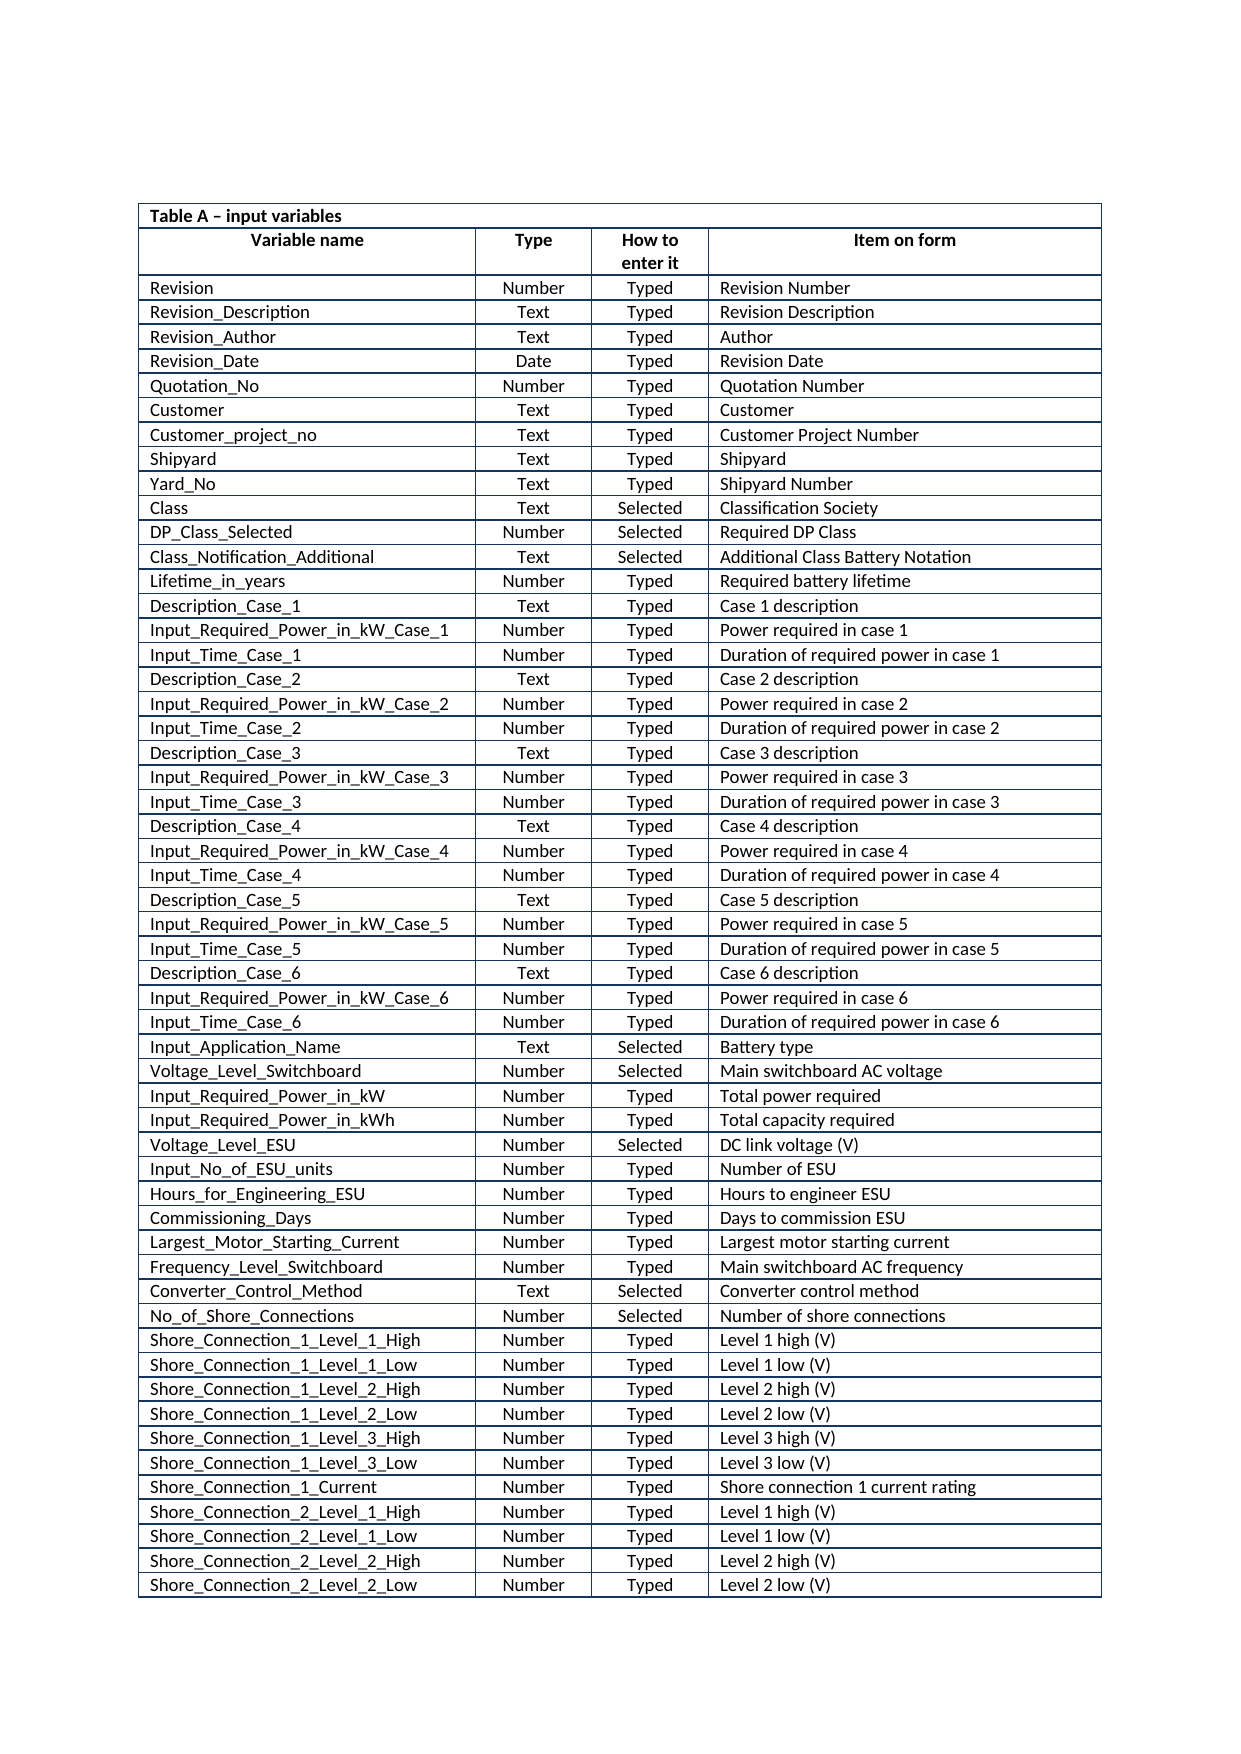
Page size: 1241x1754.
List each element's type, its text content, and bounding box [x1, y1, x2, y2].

table_cell Customer Project Number [709, 423, 1101, 446]
table_cell Level 3 low (V) [709, 1451, 1101, 1474]
table_cell Typed [592, 1206, 708, 1229]
table_cell Input_Application_Name [139, 1035, 475, 1058]
table_cell Text [476, 961, 591, 984]
table_cell No_of_Shore_Connections [139, 1304, 475, 1327]
table_cell Typed [592, 1402, 708, 1425]
table_cell Number [476, 1108, 591, 1131]
table_cell Text [476, 815, 591, 837]
table_cell Number [476, 1353, 591, 1376]
table_cell Required battery lifetime [709, 570, 1101, 593]
table_cell Revision_Author [139, 325, 475, 348]
table_cell Power required in case 1 [709, 619, 1101, 642]
table_cell Quotation_No [139, 374, 475, 397]
table_cell Typed [592, 717, 708, 739]
table_cell Total power required [709, 1084, 1101, 1107]
table_cell Typed [592, 1476, 708, 1498]
table_cell Typed [592, 1427, 708, 1449]
table_cell Number [476, 766, 591, 788]
table_cell Typed [592, 961, 708, 984]
table_cell Converter_Control_Method [139, 1280, 475, 1302]
table_cell Selected [592, 1059, 708, 1082]
table_cell Input_Required_Power_in_kW_Case_4 [139, 839, 475, 862]
table_cell Number [476, 1525, 591, 1547]
table_cell Text [476, 325, 591, 348]
table_cell Input_Required_Power_in_kW_Case_2 [139, 692, 475, 715]
table_cell Number [476, 1304, 591, 1327]
table_cell Typed [592, 325, 708, 348]
table_cell Number [476, 839, 591, 862]
table_cell How to enter it [592, 229, 708, 274]
table_cell Typed [592, 350, 708, 372]
table_cell Additional Class Battery Notation [709, 545, 1101, 568]
table_cell Number [476, 1206, 591, 1229]
table_cell Description_Case_3 [139, 741, 475, 764]
table_cell Number [476, 374, 591, 397]
table_cell Level 1 high (V) [709, 1500, 1101, 1523]
table_cell Input_Time_Case_2 [139, 717, 475, 739]
table_cell Number [476, 1157, 591, 1180]
table_cell Case 2 description [709, 668, 1101, 691]
table_cell Power required in case 5 [709, 912, 1101, 935]
table_cell Number [476, 986, 591, 1009]
table_cell Typed [592, 986, 708, 1009]
table_cell Number [476, 619, 591, 642]
table_cell Typed [592, 1329, 708, 1351]
table_cell Revision_Description [139, 301, 475, 323]
table_cell Input_Time_Case_6 [139, 1010, 475, 1033]
table_cell Number of shore connections [709, 1304, 1101, 1327]
table_cell Level 2 low (V) [709, 1402, 1101, 1425]
table_cell Description_Case_6 [139, 961, 475, 984]
table_cell Class [139, 496, 475, 519]
table_cell Typed [592, 1451, 708, 1474]
table_cell Power required in case 3 [709, 766, 1101, 788]
table_cell Typed [592, 570, 708, 593]
table_cell Shore_Connection_1_Current [139, 1476, 475, 1498]
table_cell Author [709, 325, 1101, 348]
table_cell Lifetime_in_years [139, 570, 475, 593]
table_cell Power required in case 6 [709, 986, 1101, 1009]
table_cell Shipyard [139, 447, 475, 470]
table_cell Number [476, 863, 591, 886]
table_cell Typed [592, 741, 708, 764]
table_cell Revision [139, 276, 475, 299]
table_cell Text [476, 594, 591, 617]
table_cell Selected [592, 496, 708, 519]
table_cell Power required in case 2 [709, 692, 1101, 715]
table_cell Customer [709, 398, 1101, 421]
table_cell Battery type [709, 1035, 1101, 1058]
table_cell Number [476, 912, 591, 935]
table_cell Shore_Connection_1_Level_3_Low [139, 1451, 475, 1474]
table_cell Typed [592, 1573, 708, 1596]
table_cell Typed [592, 1010, 708, 1033]
table_cell Shore_Connection_2_Level_1_Low [139, 1525, 475, 1547]
table_cell Shore_Connection_2_Level_1_High [139, 1500, 475, 1523]
table_cell Number [476, 790, 591, 813]
table_cell Selected [592, 521, 708, 544]
table_cell Text [476, 447, 591, 470]
table_cell Input_Time_Case_3 [139, 790, 475, 813]
table_cell Text [476, 545, 591, 568]
table_cell Text [476, 423, 591, 446]
table_cell Description_Case_5 [139, 888, 475, 911]
table_cell Text [476, 496, 591, 519]
table_cell Item on form [709, 229, 1101, 274]
table_cell Typed [592, 937, 708, 960]
table_cell Main switchboard AC voltage [709, 1059, 1101, 1082]
table_cell DC link voltage (V) [709, 1133, 1101, 1156]
table_cell Number [476, 1059, 591, 1082]
table_cell Required DP Class [709, 521, 1101, 544]
table_cell Voltage_Level_ESU [139, 1133, 475, 1156]
table_cell Case 3 description [709, 741, 1101, 764]
table_cell Commissioning_Days [139, 1206, 475, 1229]
table_cell Revision Number [709, 276, 1101, 299]
table_cell Number [476, 643, 591, 666]
table_cell Text [476, 888, 591, 911]
table_cell Typed [592, 472, 708, 495]
table_cell Typed [592, 1108, 708, 1131]
table_cell Typed [592, 374, 708, 397]
table_cell Text [476, 1035, 591, 1058]
table_cell Typed [592, 1378, 708, 1400]
table_cell Level 1 low (V) [709, 1353, 1101, 1376]
table_cell Typed [592, 276, 708, 299]
table_cell Typed [592, 619, 708, 642]
table_cell Classification Society [709, 496, 1101, 519]
table_cell Text [476, 472, 591, 495]
table_cell Number [476, 1427, 591, 1449]
table_cell Input_Required_Power_in_kW_Case_3 [139, 766, 475, 788]
table_cell Input_No_of_ESU_units [139, 1157, 475, 1180]
table_cell Revision_Date [139, 350, 475, 372]
table_cell Duration of required power in case 4 [709, 863, 1101, 886]
table_cell Typed [592, 301, 708, 323]
table_cell Number [476, 1573, 591, 1596]
table_cell Input_Required_Power_in_kW_Case_5 [139, 912, 475, 935]
table_cell Typed [592, 692, 708, 715]
table_cell Typed [592, 1231, 708, 1253]
table_cell Number [476, 521, 591, 544]
table_cell Typed [592, 643, 708, 666]
table_cell Shore_Connection_1_Level_2_High [139, 1378, 475, 1400]
table_cell Duration of required power in case 3 [709, 790, 1101, 813]
table_cell Text [476, 741, 591, 764]
table_cell Main switchboard AC frequency [709, 1255, 1101, 1278]
table_cell Case 4 description [709, 815, 1101, 837]
table_cell Typed [592, 863, 708, 886]
table_cell Converter control method [709, 1280, 1101, 1302]
table_cell Largest motor starting current [709, 1231, 1101, 1253]
table_cell Text [476, 1280, 591, 1302]
table_cell Typed [592, 1157, 708, 1180]
table_cell Input_Time_Case_1 [139, 643, 475, 666]
table_cell Text [476, 301, 591, 323]
table_cell Typed [592, 398, 708, 421]
table_cell Selected [592, 1280, 708, 1302]
table_cell Revision Description [709, 301, 1101, 323]
table_cell Number [476, 570, 591, 593]
table_cell Number of ESU [709, 1157, 1101, 1180]
table_cell Selected [592, 545, 708, 568]
table_cell Input_Required_Power_in_kW [139, 1084, 475, 1107]
table_cell Typed [592, 888, 708, 911]
table_cell Typed [592, 1084, 708, 1107]
table_cell Shipyard [709, 447, 1101, 470]
table_cell Number [476, 1500, 591, 1523]
table_cell Shore_Connection_2_Level_2_High [139, 1549, 475, 1572]
table_cell Case 5 description [709, 888, 1101, 911]
table_cell Quotation Number [709, 374, 1101, 397]
table_cell Typed [592, 1525, 708, 1547]
table_cell Typed [592, 594, 708, 617]
table_header Table A – input variables [139, 204, 1101, 227]
table_cell Shore connection 1 current rating [709, 1476, 1101, 1498]
table_cell Case 1 description [709, 594, 1101, 617]
table_cell Selected [592, 1304, 708, 1327]
table_cell Description_Case_1 [139, 594, 475, 617]
table_cell Shore_Connection_1_Level_3_High [139, 1427, 475, 1449]
table_cell Typed [592, 790, 708, 813]
table_cell Shore_Connection_2_Level_2_Low [139, 1573, 475, 1596]
table_cell Number [476, 692, 591, 715]
table_cell Date [476, 350, 591, 372]
table_cell Number [476, 717, 591, 739]
table_cell Yard_No [139, 472, 475, 495]
table_cell Number [476, 1010, 591, 1033]
table_cell Revision Date [709, 350, 1101, 372]
table_cell Text [476, 398, 591, 421]
table_cell Shore_Connection_1_Level_2_Low [139, 1402, 475, 1425]
table_cell Frequency_Level_Switchboard [139, 1255, 475, 1278]
table_cell Number [476, 1476, 591, 1498]
table_cell Shipyard Number [709, 472, 1101, 495]
table_cell Level 1 high (V) [709, 1329, 1101, 1351]
table_cell Level 2 low (V) [709, 1573, 1101, 1596]
table_cell Class_Notification_Additional [139, 545, 475, 568]
table_cell Typed [592, 912, 708, 935]
table_cell Text [476, 668, 591, 691]
table_cell Number [476, 276, 591, 299]
table_cell Number [476, 1133, 591, 1156]
table_cell Days to commission ESU [709, 1206, 1101, 1229]
table_cell Voltage_Level_Switchboard [139, 1059, 475, 1082]
table_cell Number [476, 1402, 591, 1425]
table_cell Typed [592, 839, 708, 862]
table_cell Case 6 description [709, 961, 1101, 984]
table_cell Input_Required_Power_in_kWh [139, 1108, 475, 1131]
table_cell Variable name [139, 229, 475, 274]
table_cell Typed [592, 1182, 708, 1204]
table_cell Level 3 high (V) [709, 1427, 1101, 1449]
table_cell Typed [592, 1549, 708, 1572]
table_cell Typed [592, 766, 708, 788]
table_cell Number [476, 1378, 591, 1400]
table_cell Typed [592, 423, 708, 446]
table_cell Duration of required power in case 5 [709, 937, 1101, 960]
table_cell Customer [139, 398, 475, 421]
table_cell Number [476, 1549, 591, 1572]
table_cell Description_Case_4 [139, 815, 475, 837]
table_cell Description_Case_2 [139, 668, 475, 691]
table_cell Level 2 high (V) [709, 1378, 1101, 1400]
table_cell Duration of required power in case 1 [709, 643, 1101, 666]
table_cell Selected [592, 1133, 708, 1156]
table_cell Number [476, 1255, 591, 1278]
table_cell Number [476, 1084, 591, 1107]
table_cell DP_Class_Selected [139, 521, 475, 544]
table_cell Power required in case 4 [709, 839, 1101, 862]
table_cell Typed [592, 1255, 708, 1278]
table_cell Typed [592, 1353, 708, 1376]
table_cell Hours_for_Engineering_ESU [139, 1182, 475, 1204]
table_cell Level 2 high (V) [709, 1549, 1101, 1572]
table_cell Input_Required_Power_in_kW_Case_6 [139, 986, 475, 1009]
table_cell Input_Time_Case_5 [139, 937, 475, 960]
table_cell Level 1 low (V) [709, 1525, 1101, 1547]
table_cell Hours to engineer ESU [709, 1182, 1101, 1204]
table_cell Number [476, 1231, 591, 1253]
table_cell Duration of required power in case 6 [709, 1010, 1101, 1033]
table_cell Typed [592, 668, 708, 691]
table_cell Customer_project_no [139, 423, 475, 446]
table_cell Number [476, 1451, 591, 1474]
table_cell Input_Time_Case_4 [139, 863, 475, 886]
table_cell Number [476, 937, 591, 960]
table_cell Shore_Connection_1_Level_1_Low [139, 1353, 475, 1376]
table_cell Largest_Motor_Starting_Current [139, 1231, 475, 1253]
table_cell Typed [592, 815, 708, 837]
table_cell Type [476, 229, 591, 274]
table_cell Duration of required power in case 2 [709, 717, 1101, 739]
table_cell Input_Required_Power_in_kW_Case_1 [139, 619, 475, 642]
table_cell Typed [592, 1500, 708, 1523]
table_cell Total capacity required [709, 1108, 1101, 1131]
table_cell Shore_Connection_1_Level_1_High [139, 1329, 475, 1351]
table_cell Selected [592, 1035, 708, 1058]
table_cell Typed [592, 447, 708, 470]
table_cell Number [476, 1329, 591, 1351]
table_cell Number [476, 1182, 591, 1204]
